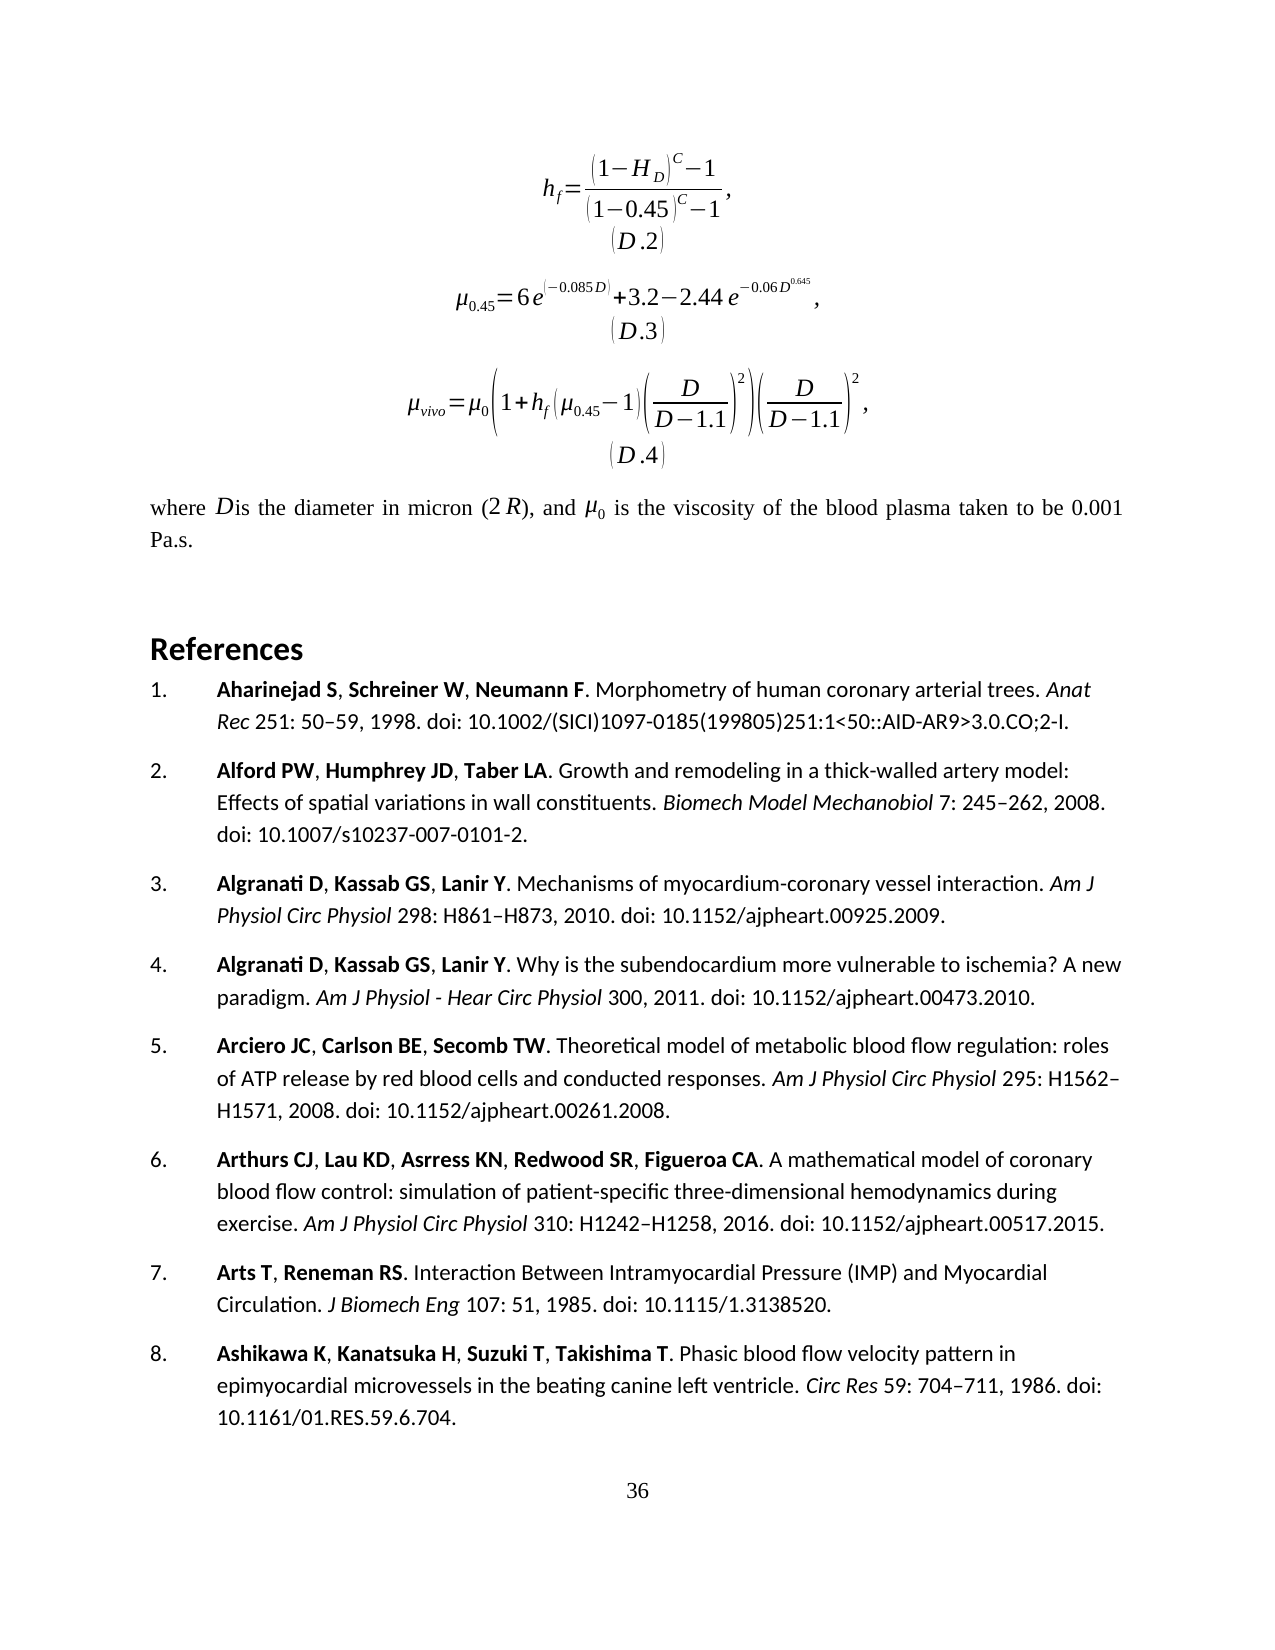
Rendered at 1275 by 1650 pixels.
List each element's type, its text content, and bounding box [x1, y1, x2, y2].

text 5. Arciero JC, Carlson BE, Secomb TW. Theoretical model of metabolic blood flow regulation: roles of ATP release by red blood cells and conducted responses. Am J Physiol Circ Physiol 295: H1562–H1571, 2008. doi: 10.1152/ajpheart.00261.2008. [150, 1032, 1125, 1124]
text 2. Alford PW, Humphrey JD, Taber LA. Growth and remodeling in a thick-walled artery model: Effects of spatial variations in wall constituents. Biomech Model Mechanobiol 7: 245–262, 2008. doi: 10.1007/s10237-007-0101-2. [150, 756, 1125, 849]
text where is the diameter in micron (), and is the viscosity of the blood plasma taken to be 0.001 Pa.s. [150, 491, 1125, 553]
text 4. Algranati D, Kassab GS, Lanir Y. Why is the subendocardium more vulnerable to ischemia? A new paradigm. Am J Physiol - Hear Circ Physiol 300, 2011. doi: 10.1152/ajpheart.00473.2010. [150, 951, 1125, 1011]
text 7. Arts T, Reneman RS. Interaction Between Intramyocardial Pressure (IMP) and Myocardial Circulation. J Biomech Eng 107: 51, 1985. doi: 10.1115/1.3138520. [150, 1258, 1125, 1318]
text 6. Arthurs CJ, Lau KD, Asrress KN, Redwood SR, Figueroa CA. A mathematical model of coronary blood flow control: simulation of patient-specific three-dimensional hemodynamics during exercise. Am J Physiol Circ Physiol 310: H1242–H1258, 2016. doi: 10.1152/ajpheart.00517.2015. [150, 1145, 1125, 1237]
text 8. Ashikawa K, Kanatsuka H, Suzuki T, Takishima T. Phasic blood flow velocity pattern in epimyocardial microvessels in the beating canine left ventricle. Circ Res 59: 704–711, 1986. doi: 10.1161/01.RES.59.6.704. [150, 1339, 1125, 1431]
text 3. Algranati D, Kassab GS, Lanir Y. Mechanisms of myocardium-coronary vessel interaction. Am J Physiol Circ Physiol 298: H861–H873, 2010. doi: 10.1152/ajpheart.00925.2009. [150, 869, 1125, 930]
text 1. Aharinejad S, Schreiner W, Neumann F. Morphometry of human coronary arterial trees. Anat Rec 251: 50–59, 1998. doi: 10.1002/(SICI)1097-0185(199805)251:1<50::AID-AR9>3.0.CO;2-I. [150, 675, 1125, 735]
subtitle References [150, 628, 1125, 669]
